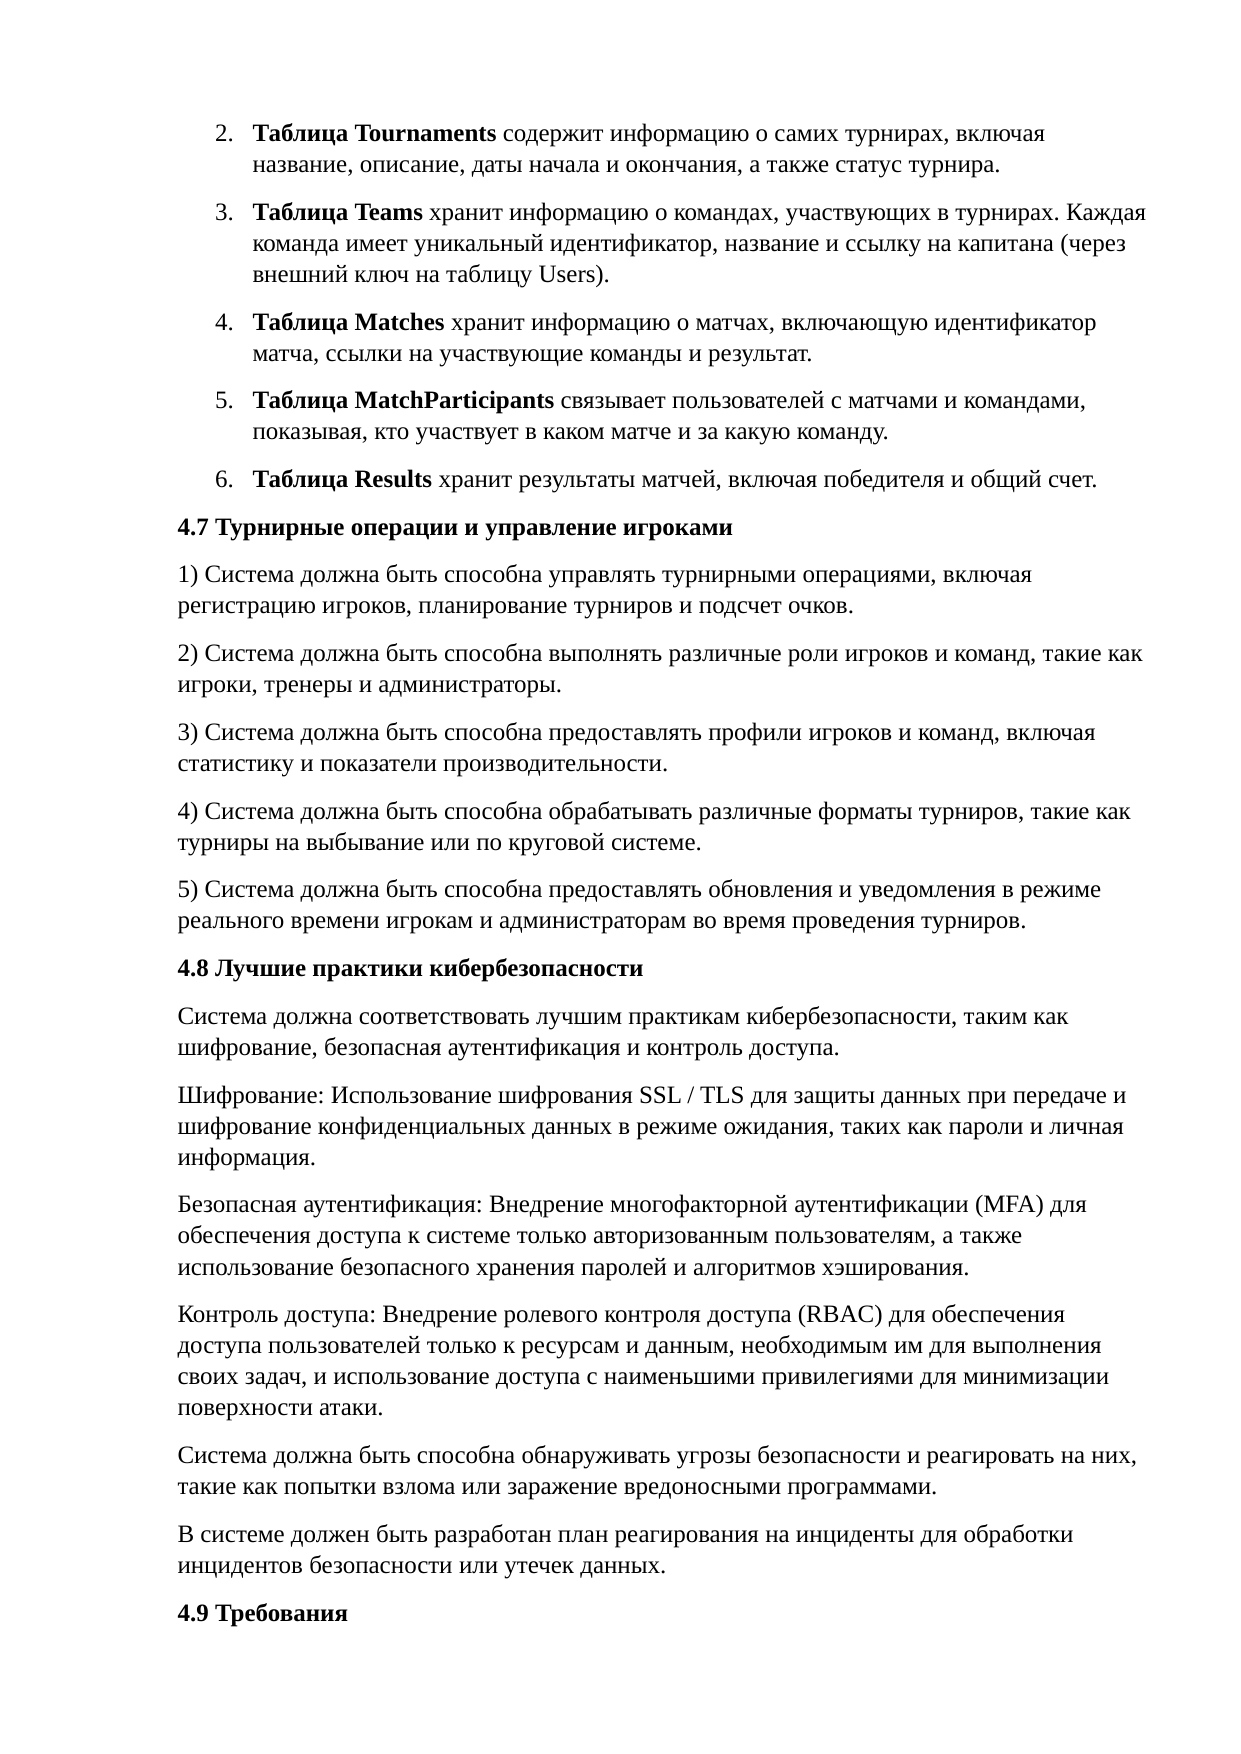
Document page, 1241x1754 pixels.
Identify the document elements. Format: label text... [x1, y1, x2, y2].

list Таблица Teams хранит информацию о командах, участвующих в турнирах. Каждая команда имеет уникальный идентификатор, название и ссылку на капитана (через внешний ключ на таблицу Users). [215, 197, 1152, 288]
text Безопасная аутентификация: Внедрение многофакторной аутентификации (MFA) для обеспечения доступа к системе только авторизованным пользователям, а также использование безопасного хранения паролей и алгоритмов хэширования. [177, 1189, 1152, 1280]
text 4) Система должна быть способна обрабатывать различные форматы турниров, такие как турниры на выбывание или по круговой системе. [177, 796, 1152, 856]
text 4.9 Требования [177, 1598, 1152, 1626]
list Таблица MatchParticipants связывает пользователей с матчами и командами, показывая, кто участвует в каком матче и за какую команду. [215, 385, 1152, 445]
text 4.7 Турнирные операции и управление игроками [177, 512, 1152, 541]
text 1) Система должна быть способна управлять турнирными операциями, включая регистрацию игроков, планирование турниров и подсчет очков. [177, 559, 1152, 619]
list Таблица Results хранит результаты матчей, включая победителя и общий счет. [215, 464, 1152, 493]
text Система должна быть способна обнаруживать угрозы безопасности и реагировать на них, такие как попытки взлома или заражение вредоносными программами. [177, 1440, 1152, 1500]
text Контроль доступа: Внедрение ролевого контроля доступа (RBAC) для обеспечения доступа пользователей только к ресурсам и данным, необходимым им для выполнения своих задач, и использование доступа с наименьшими привилегиями для минимизации поверхности атаки. [177, 1299, 1152, 1421]
text В системе должен быть разработан план реагирования на инциденты для обработки инцидентов безопасности или утечек данных. [177, 1519, 1152, 1579]
text 2) Система должна быть способна выполнять различные роли игроков и команд, такие как игроки, тренеры и администраторы. [177, 638, 1152, 698]
text Система должна соответствовать лучшим практикам кибербезопасности, таким как шифрование, безопасная аутентификация и контроль доступа. [177, 1001, 1152, 1061]
list Таблица Tournaments содержит информацию о самих турнирах, включая название, описание, даты начала и окончания, а также статус турнира. [215, 118, 1152, 178]
text 5) Система должна быть способна предоставлять обновления и уведомления в режиме реального времени игрокам и администраторам во время проведения турниров. [177, 874, 1152, 934]
text 4.8 Лучшие практики кибербезопасности [177, 953, 1152, 982]
text Шифрование: Использование шифрования SSL / TLS для защиты данных при передаче и шифрование конфиденциальных данных в режиме ожидания, таких как пароли и личная информация. [177, 1080, 1152, 1171]
list Таблица Matches хранит информацию о матчах, включающую идентификатор матча, ссылки на участвующие команды и результат. [215, 307, 1152, 366]
text 3) Система должна быть способна предоставлять профили игроков и команд, включая статистику и показатели производительности. [177, 717, 1152, 777]
